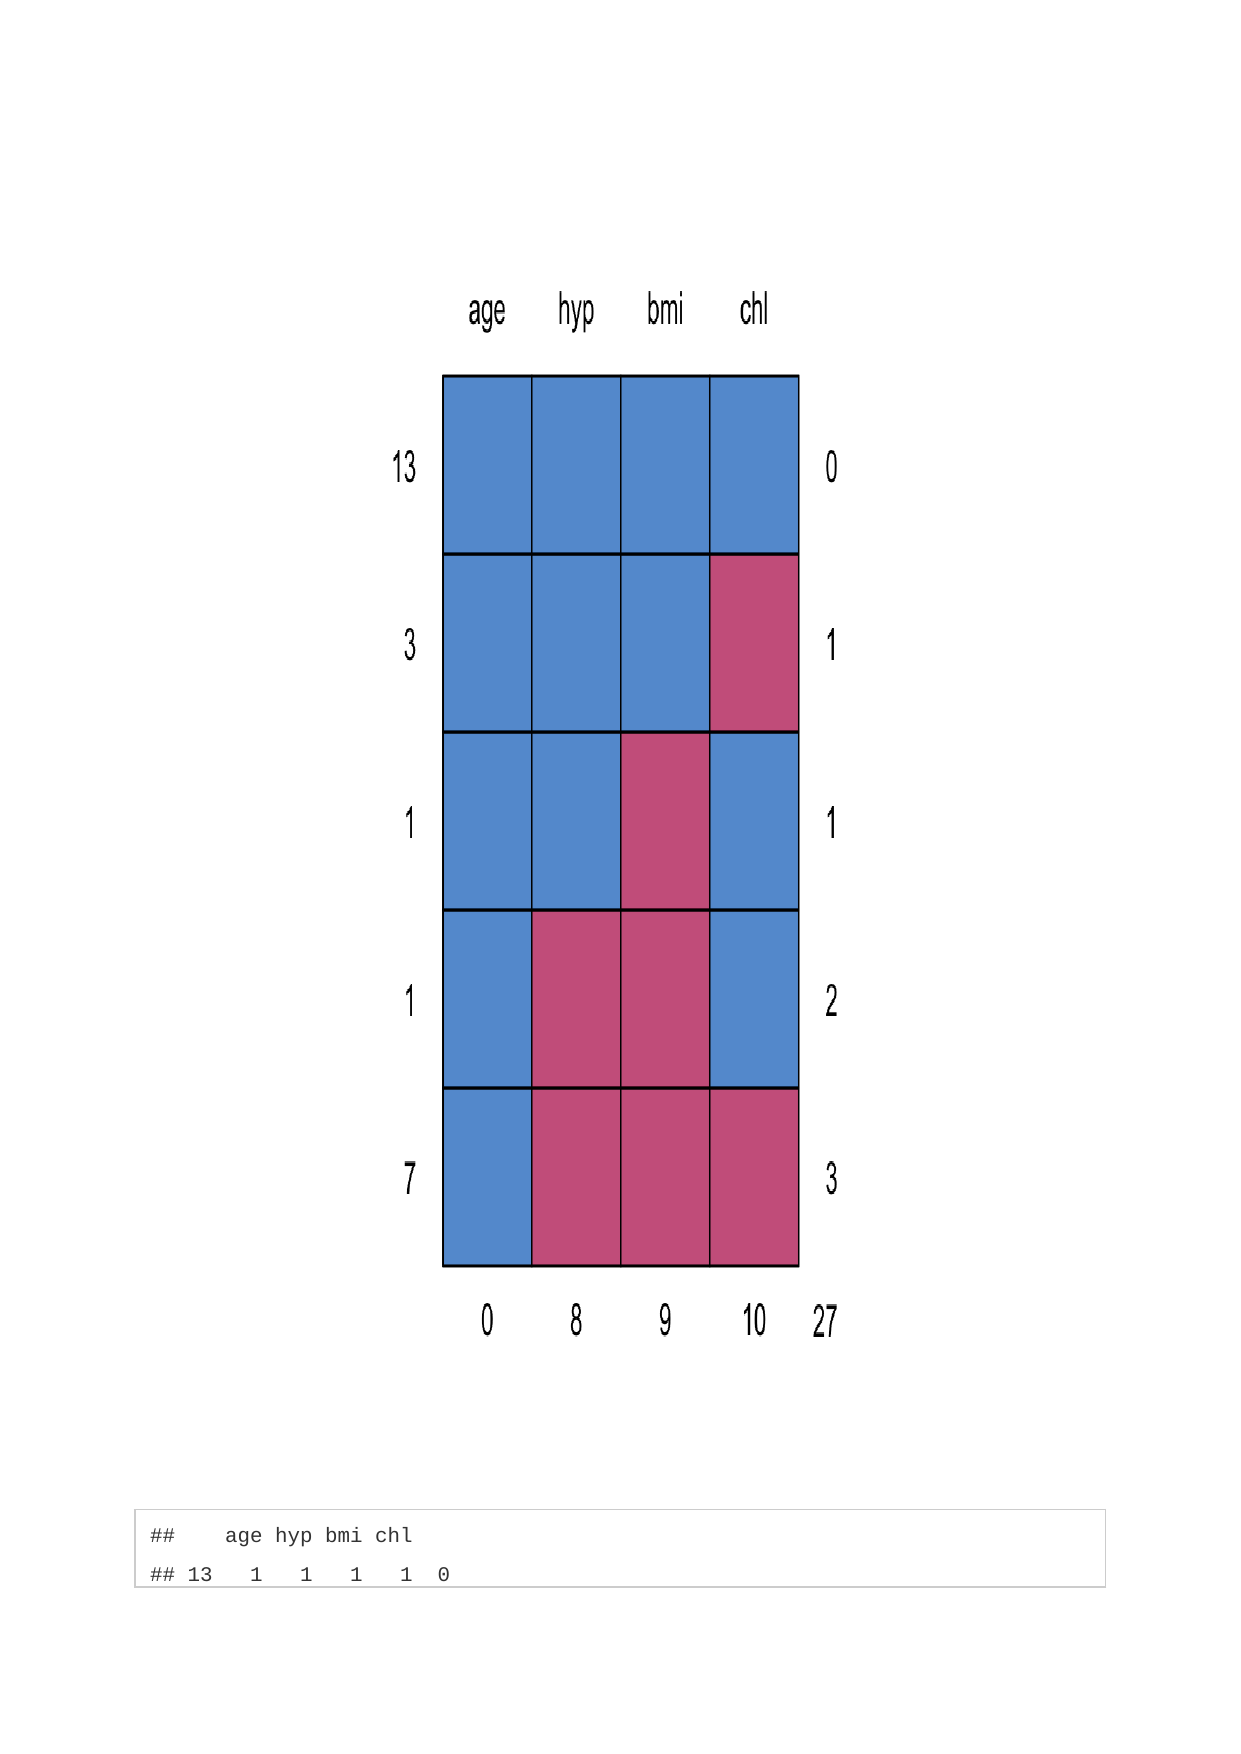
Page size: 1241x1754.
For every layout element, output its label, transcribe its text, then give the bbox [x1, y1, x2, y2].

picture [150, 150, 1091, 1494]
text ## 13 1 1 1 1 0 [136, 1548, 1105, 1586]
text ## age hyp bmi chl [136, 1510, 1105, 1548]
